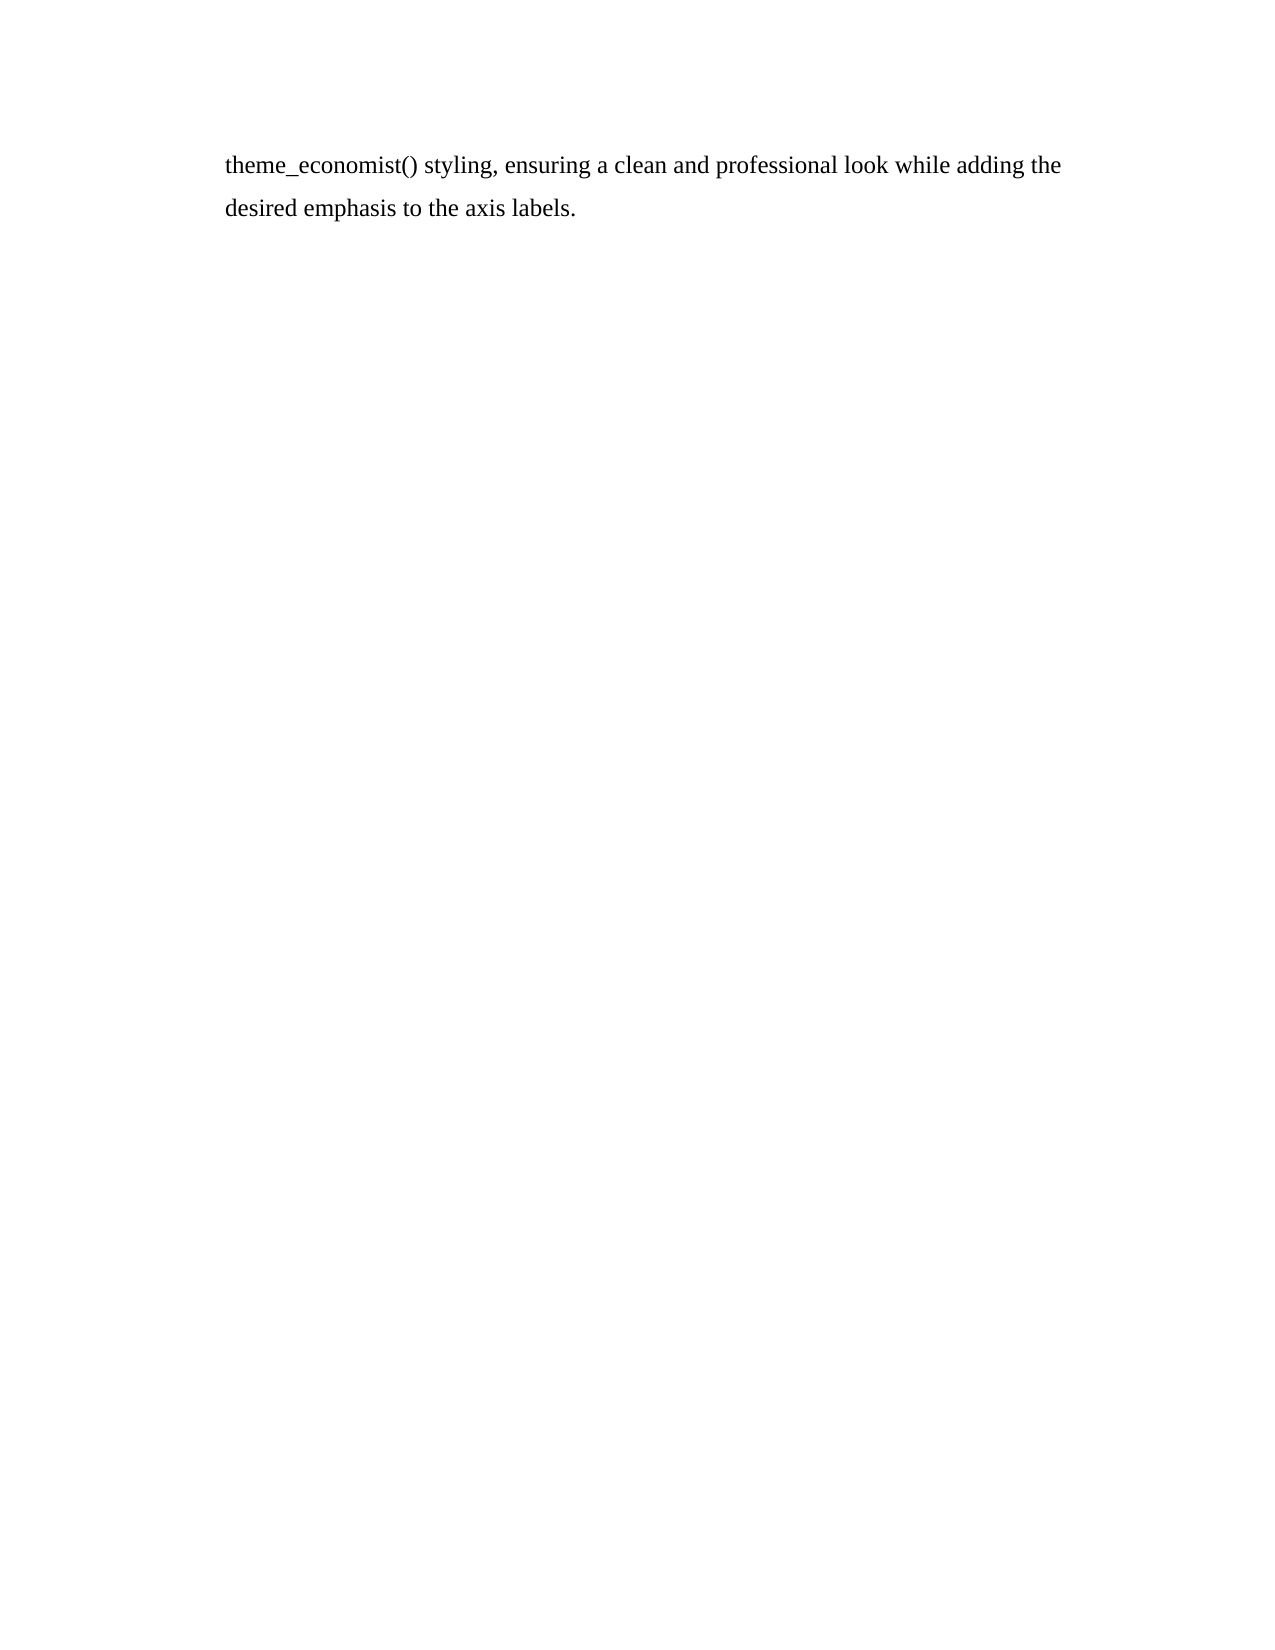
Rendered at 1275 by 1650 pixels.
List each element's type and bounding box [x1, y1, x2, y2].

list [187, 150, 1125, 222]
